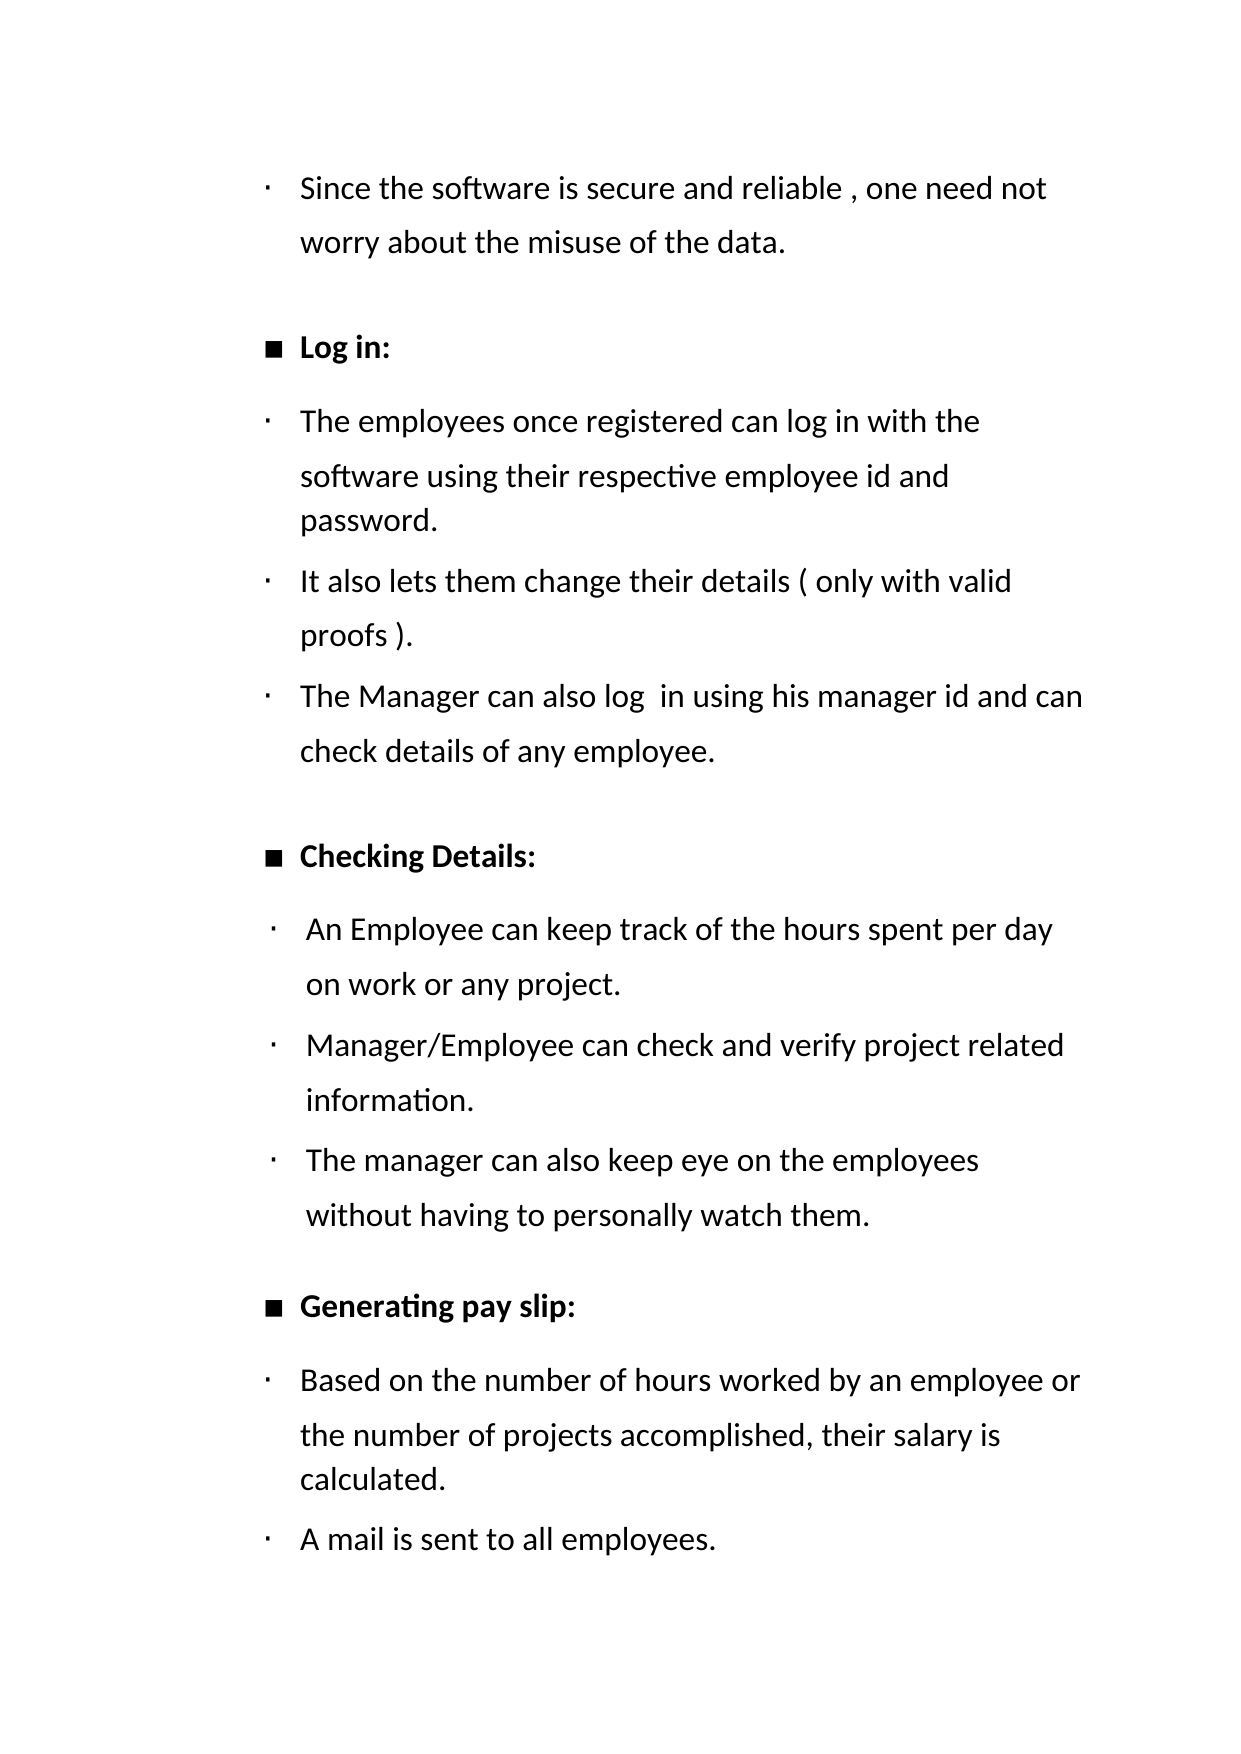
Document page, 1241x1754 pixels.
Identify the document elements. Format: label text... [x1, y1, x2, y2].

list An Employee can keep track of the hours spent per day on work or any project. [268, 891, 1090, 1004]
list Generating pay slip: [262, 1268, 1090, 1337]
list Since the software is secure and reliable , one need not worry about the misuse of the data. [262, 150, 1090, 262]
list It also lets them change their details ( only with valid proofs ). [262, 543, 1090, 655]
list The manager can also keep eye on the employees without having to personally watch them. [268, 1122, 1090, 1235]
list Checking Details: [262, 818, 1090, 886]
list A mail is sent to all employees. [262, 1501, 1090, 1570]
list Based on the number of hours worked by an employee or the number of projects accomplished, their salary is calculated. [262, 1342, 1090, 1498]
list Log in: [262, 309, 1090, 378]
list Manager/Employee can check and verify project related information. [268, 1007, 1090, 1119]
list The employees once registered can log in with the software using their respective employee id and password. [262, 383, 1090, 539]
list The Manager can also log in using his manager id and can check details of any employee. [262, 658, 1090, 771]
